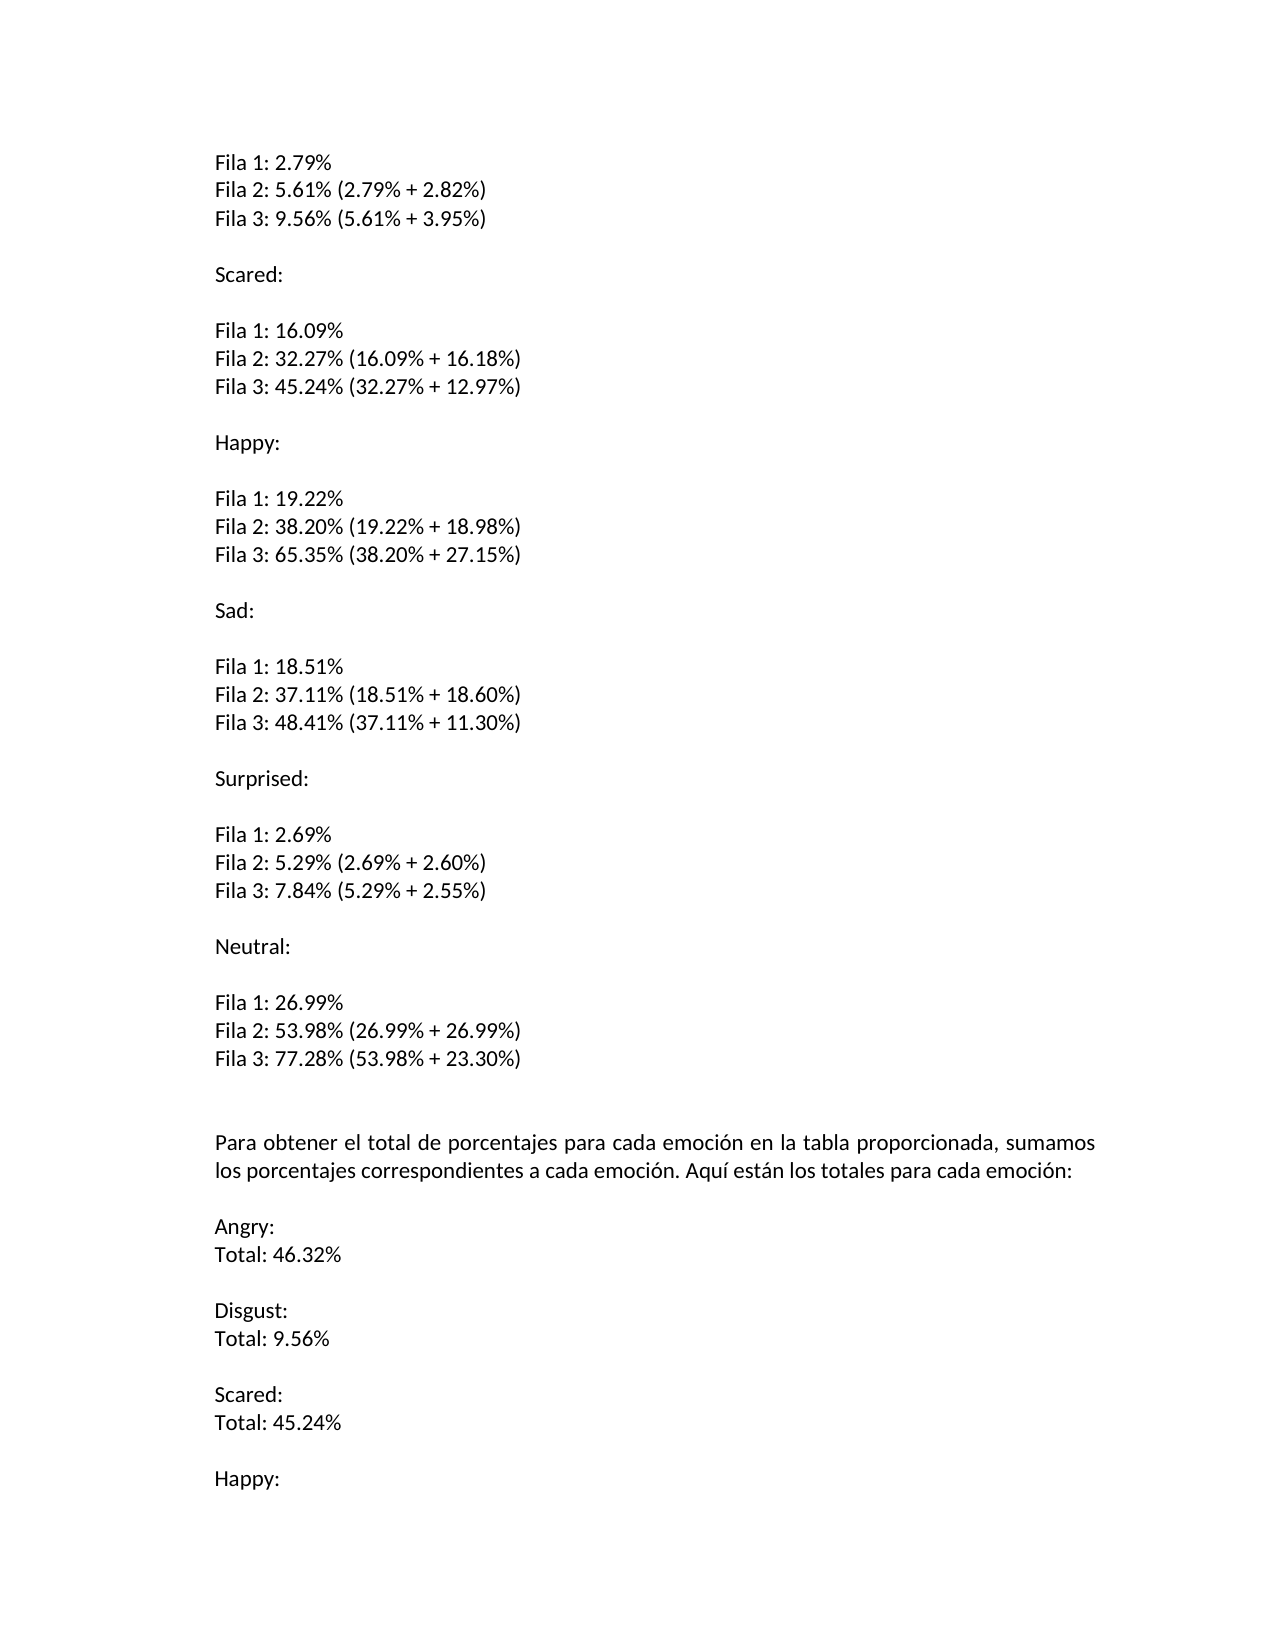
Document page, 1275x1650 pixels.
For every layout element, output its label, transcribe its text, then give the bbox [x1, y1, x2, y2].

text Sad: [215, 596, 1098, 624]
text Happy: [214, 1464, 1098, 1493]
text Total: 45.24% [214, 1408, 1098, 1437]
text Total: 46.32% [214, 1240, 1098, 1268]
text Fila 2: 38.20% (19.22% + 18.98%) [215, 512, 1098, 540]
text Happy: [215, 428, 1098, 456]
text Para obtener el total de porcentajes para cada emoción en la tabla proporcionada, sumamos los porcentajes correspondientes a cada emoción. Aquí están los totales para cada emoción: [215, 1128, 1098, 1184]
text Fila 3: 65.35% (38.20% + 27.15%) [215, 540, 1098, 568]
text Fila 2: 37.11% (18.51% + 18.60%) [215, 680, 1098, 708]
text Neutral: [215, 932, 1098, 960]
text Fila 3: 9.56% (5.61% + 3.95%) [215, 204, 1098, 232]
text Fila 1: 26.99% [215, 988, 1098, 1016]
text Fila 1: 2.69% [215, 820, 1098, 848]
text Disgust: [214, 1296, 1098, 1324]
text Total: 9.56% [214, 1324, 1098, 1352]
text Fila 1: 16.09% [215, 316, 1098, 344]
text Fila 1: 2.79% [215, 148, 1098, 176]
text Fila 2: 32.27% (16.09% + 16.18%) [215, 344, 1098, 372]
text Fila 2: 5.29% (2.69% + 2.60%) [215, 848, 1098, 876]
text Fila 3: 77.28% (53.98% + 23.30%) [215, 1044, 1098, 1072]
text Fila 1: 18.51% [215, 652, 1098, 680]
text Angry: [214, 1212, 1098, 1240]
text Scared: [215, 260, 1098, 288]
text Fila 2: 53.98% (26.99% + 26.99%) [215, 1016, 1098, 1044]
text Scared: [214, 1381, 1098, 1408]
text Fila 2: 5.61% (2.79% + 2.82%) [215, 176, 1098, 204]
text Fila 3: 48.41% (37.11% + 11.30%) [215, 708, 1098, 736]
text Surprised: [215, 764, 1098, 792]
text Fila 1: 19.22% [215, 484, 1098, 512]
text Fila 3: 45.24% (32.27% + 12.97%) [215, 372, 1098, 400]
text Fila 3: 7.84% (5.29% + 2.55%) [215, 876, 1098, 904]
